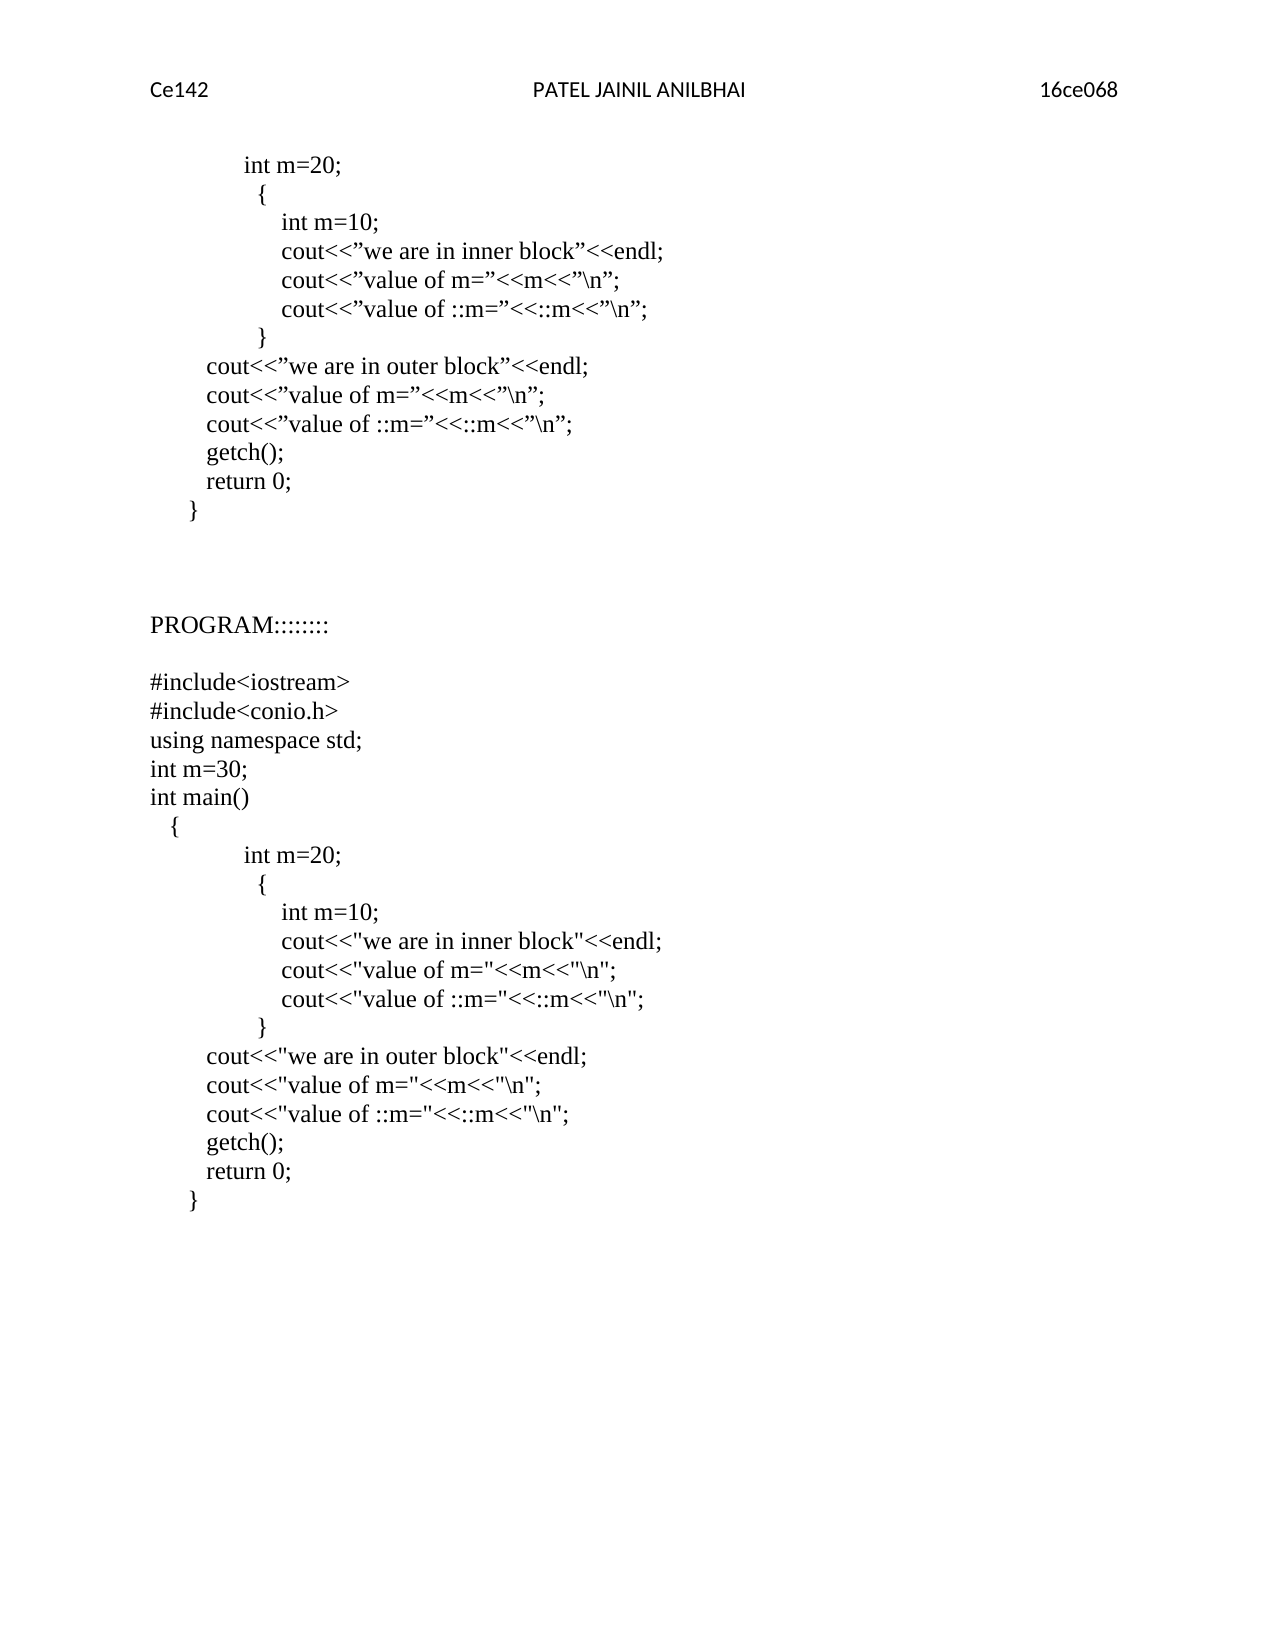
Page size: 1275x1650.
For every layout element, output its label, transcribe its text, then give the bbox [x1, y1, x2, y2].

text cout<<”value of m=”<<m<<”\n”; [150, 380, 1125, 409]
text #include<iostream> [150, 667, 1125, 696]
text int m=20; [150, 840, 1125, 869]
text int m=10; [150, 897, 1125, 926]
text using namespace std; [150, 725, 1125, 754]
text cout<<"we are in outer block"<<endl; [150, 1041, 1125, 1070]
text cout<<”value of m=”<<m<<”\n”; [150, 265, 1125, 294]
text cout<<”we are in inner block”<<endl; [150, 236, 1125, 265]
text int main() [150, 782, 1125, 811]
text getch(); [150, 437, 1125, 466]
text } [150, 322, 1125, 351]
text cout<<"value of m="<<m<<"\n"; [150, 955, 1125, 984]
text } [150, 495, 1125, 524]
text #include<conio.h> [150, 696, 1125, 725]
text PROGRAM:::::::: [150, 610, 1125, 639]
text { [150, 179, 1125, 207]
text return 0; [150, 1156, 1125, 1185]
text } [150, 1185, 1125, 1214]
text cout<<”value of ::m=”<<::m<<”\n”; [150, 409, 1125, 437]
text int m=30; [150, 754, 1125, 782]
text } [150, 1012, 1125, 1041]
text getch(); [150, 1127, 1125, 1156]
text return 0; [150, 466, 1125, 495]
text int m=10; [150, 207, 1125, 236]
text cout<<”we are in outer block”<<endl; [150, 351, 1125, 380]
text cout<<"value of m="<<m<<"\n"; [150, 1070, 1125, 1099]
text cout<<"value of ::m="<<::m<<"\n"; [150, 1099, 1125, 1127]
text cout<<"value of ::m="<<::m<<"\n"; [150, 984, 1125, 1012]
text { [150, 811, 1125, 840]
text int m=20; [150, 150, 1125, 179]
text { [150, 869, 1125, 897]
text cout<<”value of ::m=”<<::m<<”\n”; [150, 294, 1125, 322]
text cout<<"we are in inner block"<<endl; [150, 926, 1125, 955]
